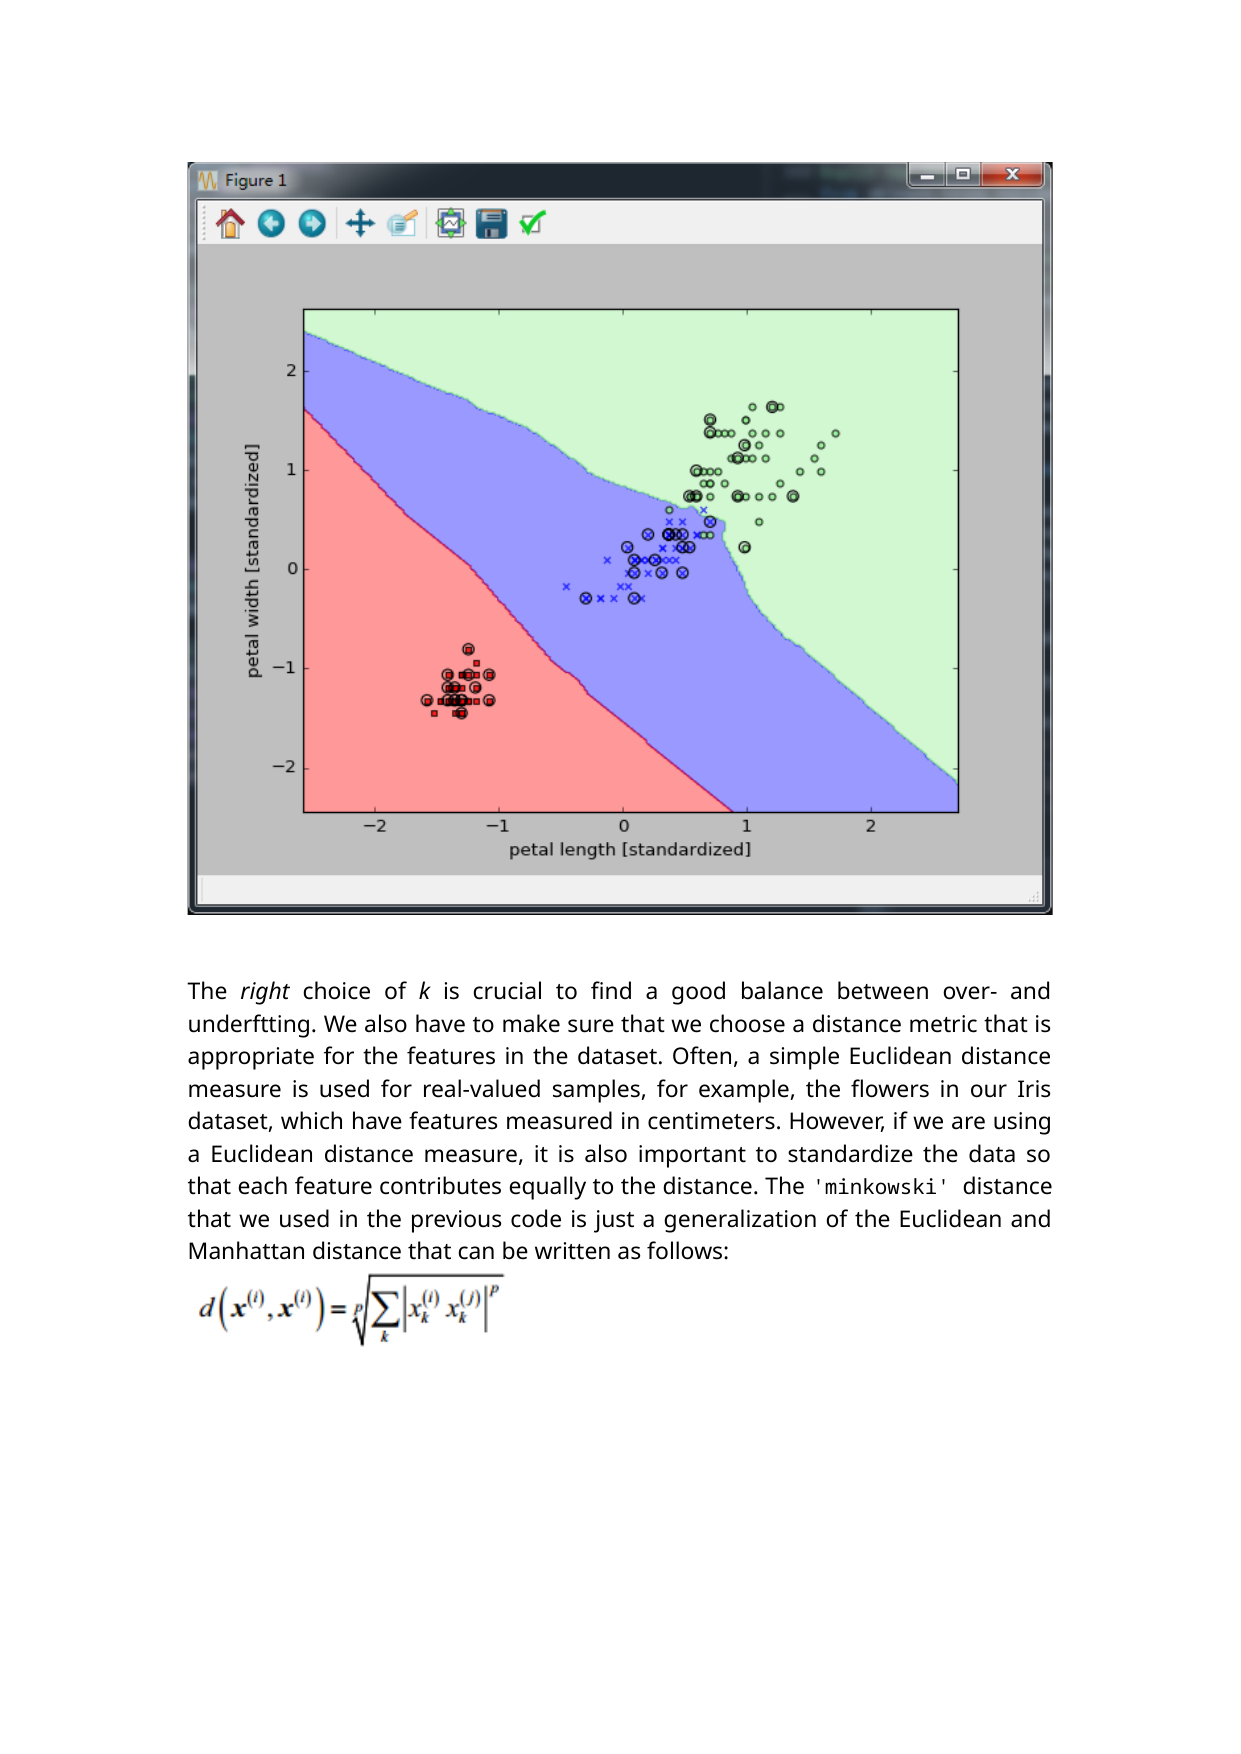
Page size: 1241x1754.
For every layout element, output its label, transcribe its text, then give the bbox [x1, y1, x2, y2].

picture [187, 1267, 513, 1350]
picture [187, 162, 1053, 915]
text The right choice of k is crucial to find a good balance between over- and underftting. We also have to make sure that we choose a distance metric that is appropriate for the features in the dataset. Often, a simple Euclidean distance measure is used for real-valued samples, for example, the ﬂowers in our Iris dataset, which have features measured in centimeters. However, if we are using a Euclidean distance measure, it is also important to standardize the data so that each feature contributes equally to the distance. The 'minkowski' distance that we used in the previous code is just a generalization of the Euclidean and Manhattan distance that can be written as follows: [187, 974, 1053, 1267]
